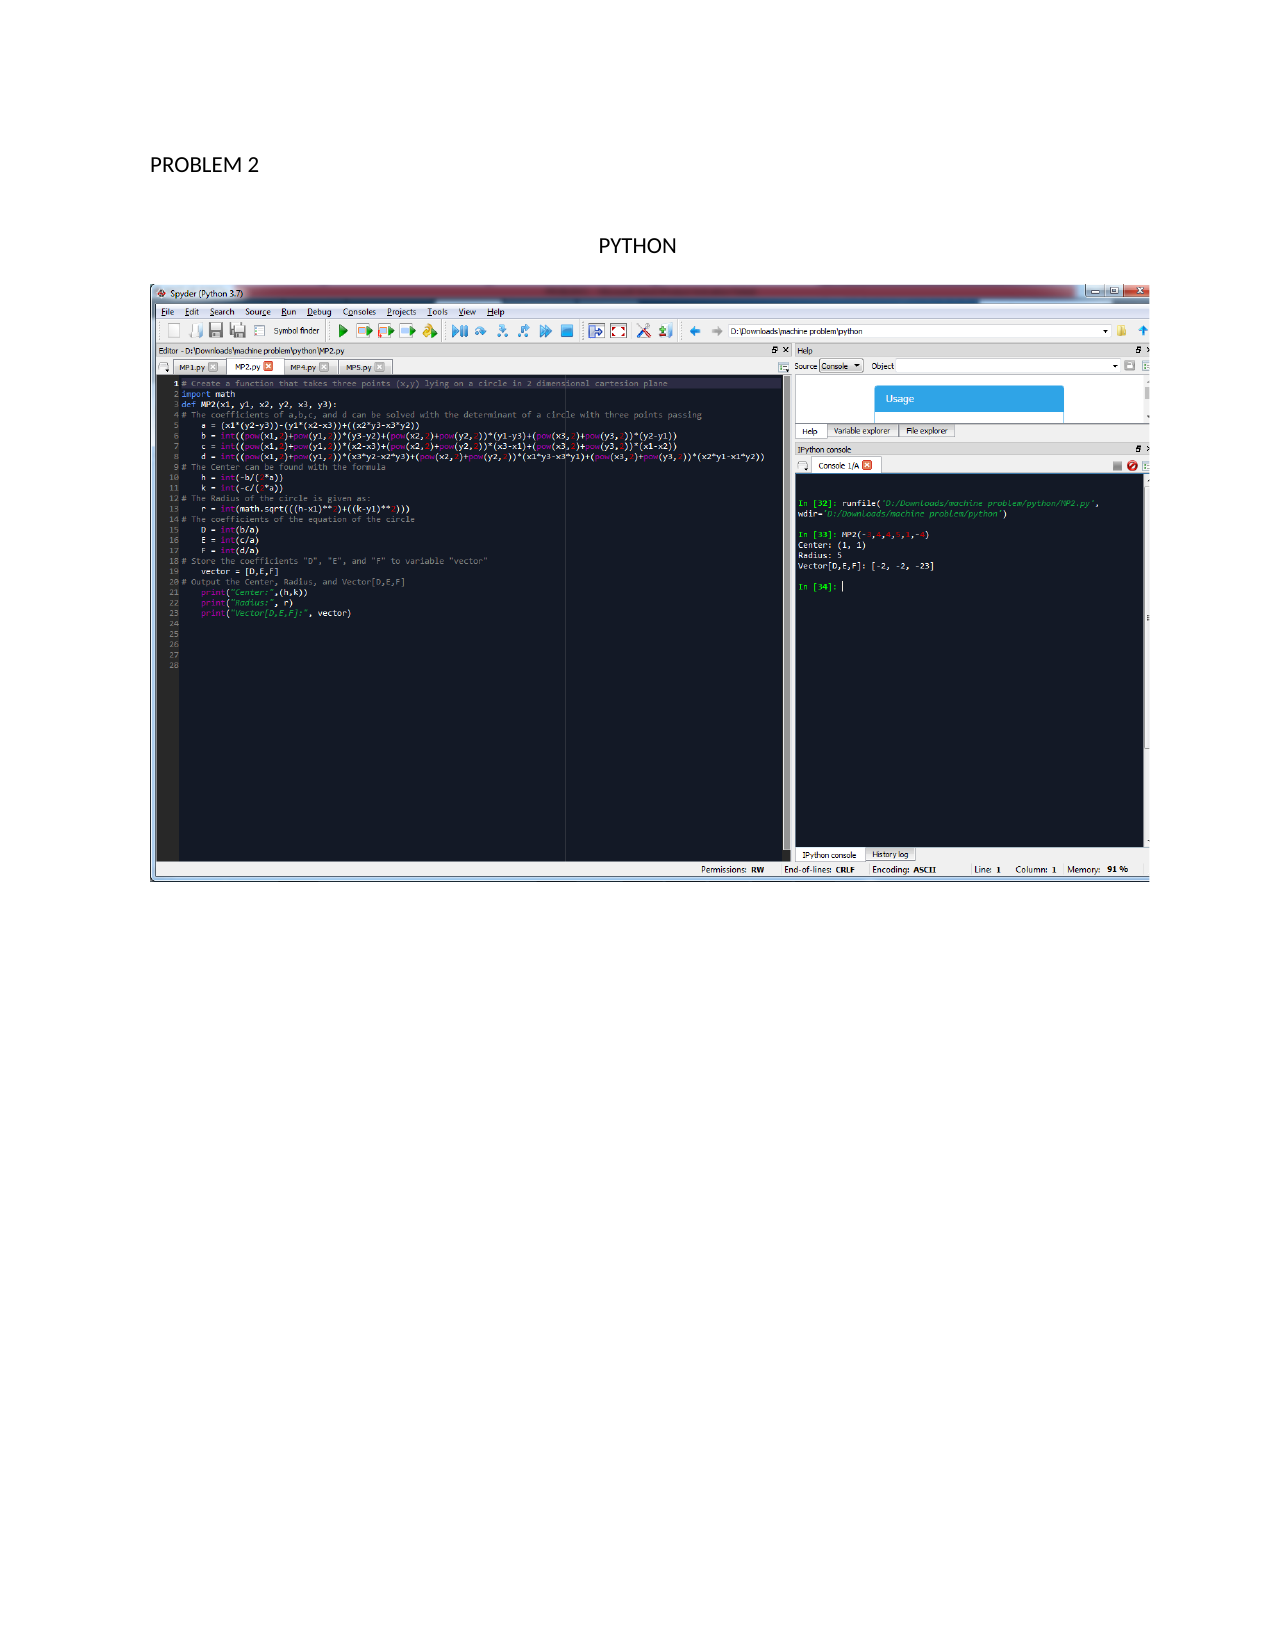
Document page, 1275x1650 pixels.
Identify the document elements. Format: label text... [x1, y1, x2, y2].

text PYTHON [150, 231, 1125, 259]
text PROBLEM 2 [150, 150, 1125, 178]
picture [150, 284, 1150, 882]
